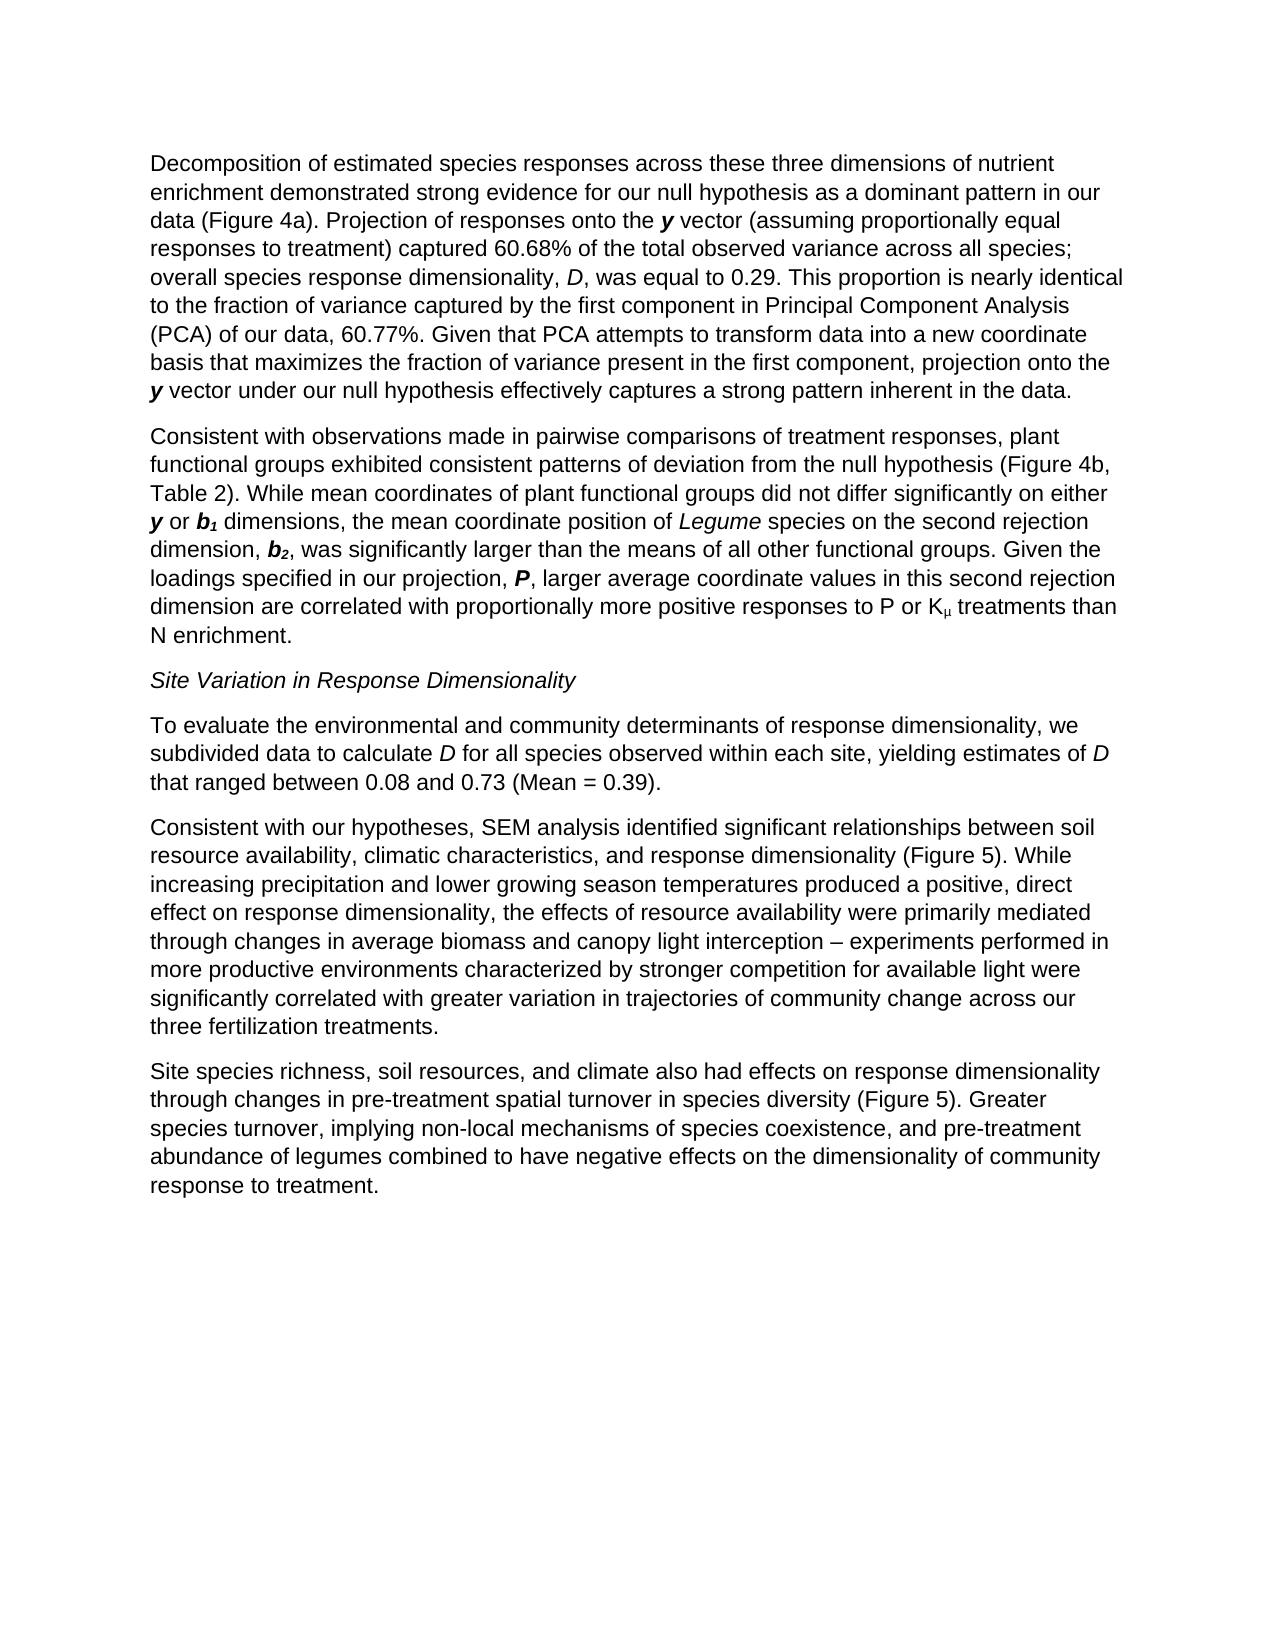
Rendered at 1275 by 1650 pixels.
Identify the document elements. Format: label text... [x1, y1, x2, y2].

text To evaluate the environmental and community determinants of response dimensionality, we subdivided data to calculate D for all species observed within each site, yielding estimates of D that ranged between 0.08 and 0.73 (Mean = 0.39). [150, 712, 1125, 795]
text Consistent with observations made in pairwise comparisons of treatment responses, plant functional groups exhibited consistent patterns of deviation from the null hypothesis (Figure 4b, Table 2). While mean coordinates of plant functional groups did not differ significantly on either y or b1 dimensions, the mean coordinate position of Legume species on the second rejection dimension, b2, was significantly larger than the means of all other functional groups. Given the loadings specified in our projection, P, larger average coordinate values in this second rejection dimension are correlated with proportionally more positive responses to P or Kµ treatments than N enrichment. [150, 423, 1125, 648]
text Site Variation in Response Dimensionality [150, 667, 1125, 693]
text Decomposition of estimated species responses across these three dimensions of nutrient enrichment demonstrated strong evidence for our null hypothesis as a dominant pattern in our data (Figure 4a). Projection of responses onto the y vector (assuming proportionally equal responses to treatment) captured 60.68% of the total observed variance across all species; overall species response dimensionality, D, was equal to 0.29. This proportion is nearly identical to the fraction of variance captured by the first component in Principal Component Analysis (PCA) of our data, 60.77%. Given that PCA attempts to transform data into a new coordinate basis that maximizes the fraction of variance present in the first component, projection onto the y vector under our null hypothesis effectively captures a strong pattern inherent in the data. [150, 150, 1125, 404]
text Site species richness, soil resources, and climate also had effects on response dimensionality through changes in pre-treatment spatial turnover in species diversity (Figure 5). Greater species turnover, implying non-local mechanisms of species coexistence, and pre-treatment abundance of legumes combined to have negative effects on the dimensionality of community response to treatment. [150, 1058, 1125, 1198]
text Consistent with our hypotheses, SEM analysis identified significant relationships between soil resource availability, climatic characteristics, and response dimensionality (Figure 5). While increasing precipitation and lower growing season temperatures produced a positive, direct effect on response dimensionality, the effects of resource availability were primarily mediated through changes in average biomass and canopy light interception – experiments performed in more productive environments characterized by stronger competition for available light were significantly correlated with greater variation in trajectories of community change across our three fertilization treatments. [150, 814, 1125, 1039]
